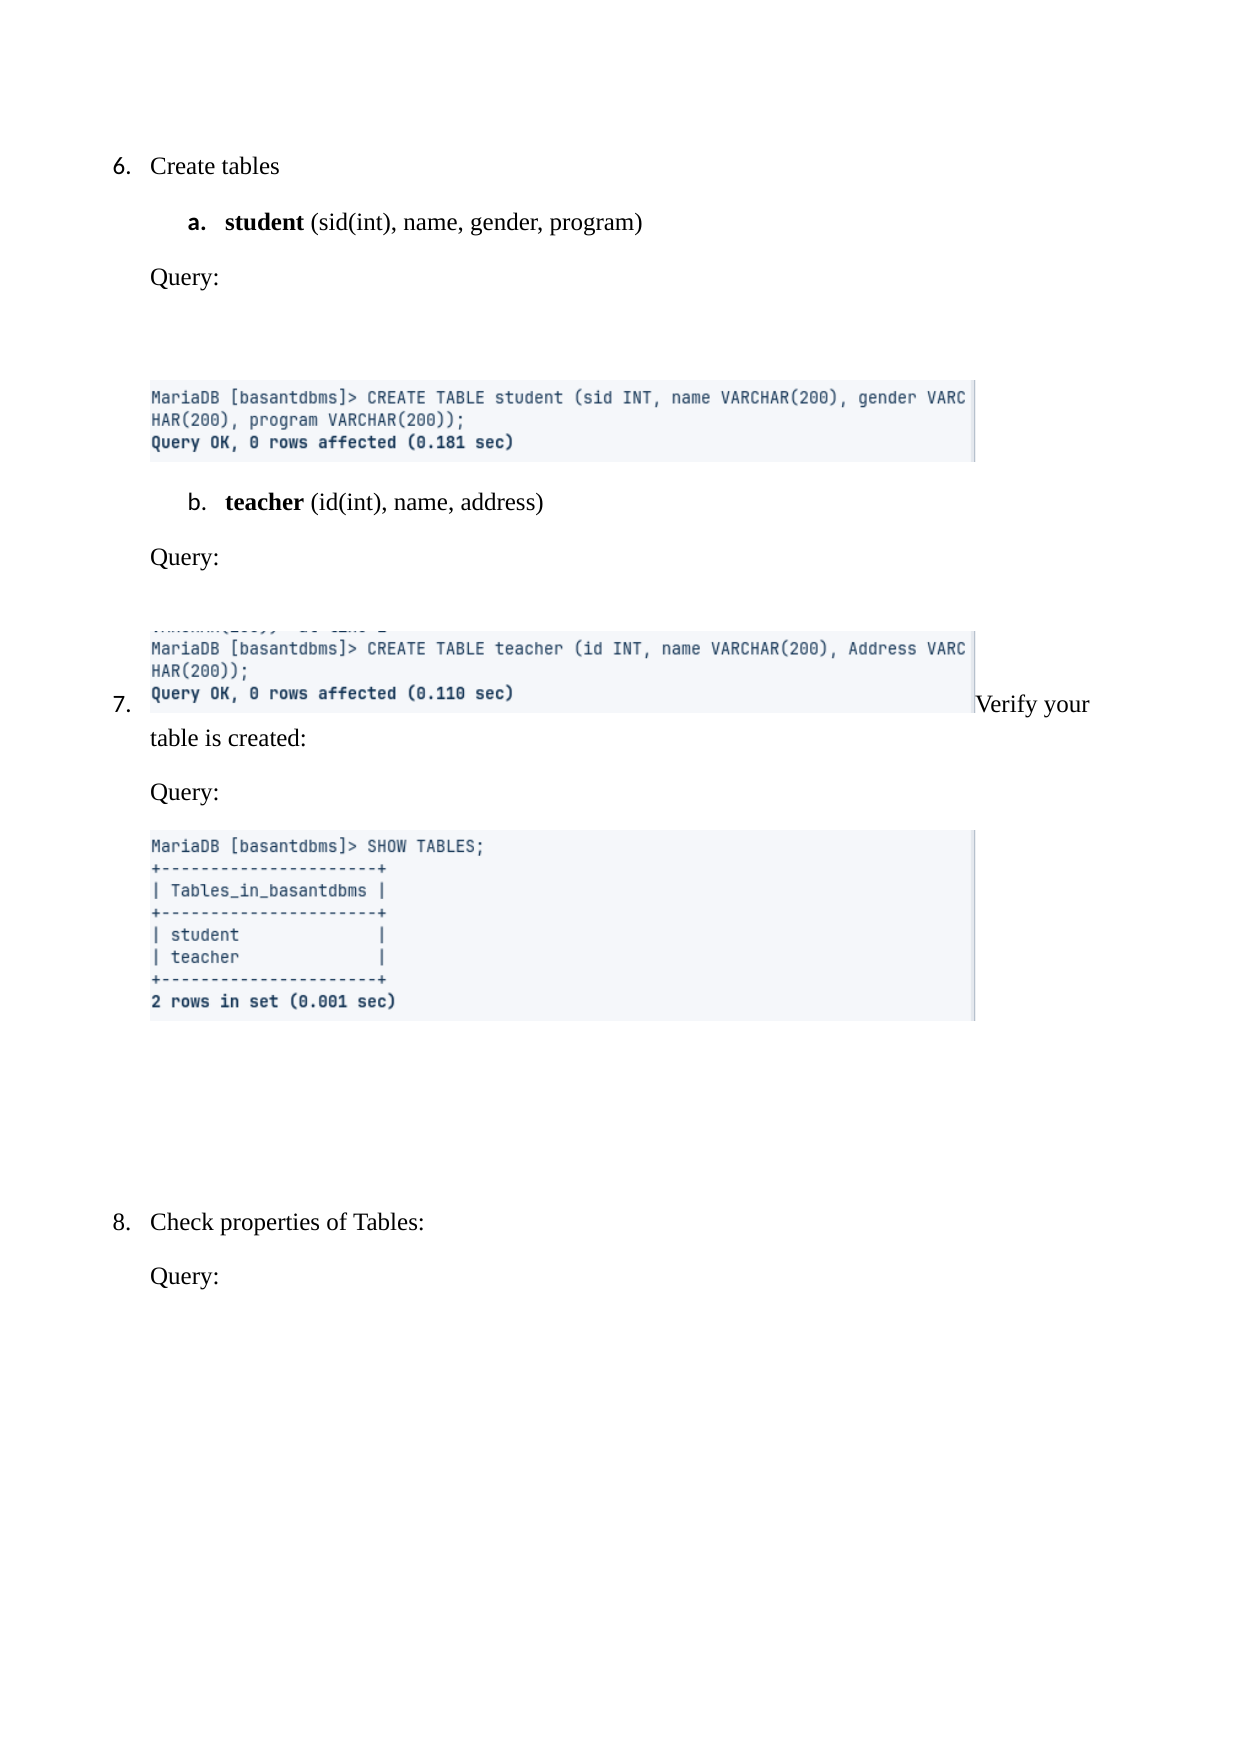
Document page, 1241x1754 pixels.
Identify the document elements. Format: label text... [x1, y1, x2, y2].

list student (sid(int), name, gender, program) [187, 206, 1090, 236]
text Query: [150, 1261, 1090, 1290]
text Query: [150, 262, 1090, 356]
picture [150, 380, 976, 462]
picture [150, 830, 976, 1021]
list Check properties of Tables: [112, 1207, 1090, 1236]
list teacher (id(int), name, address) [187, 487, 1090, 517]
list Create tables [112, 150, 1090, 181]
picture [150, 631, 976, 713]
text Query: [150, 777, 1090, 805]
text Query: ) [150, 542, 1090, 606]
